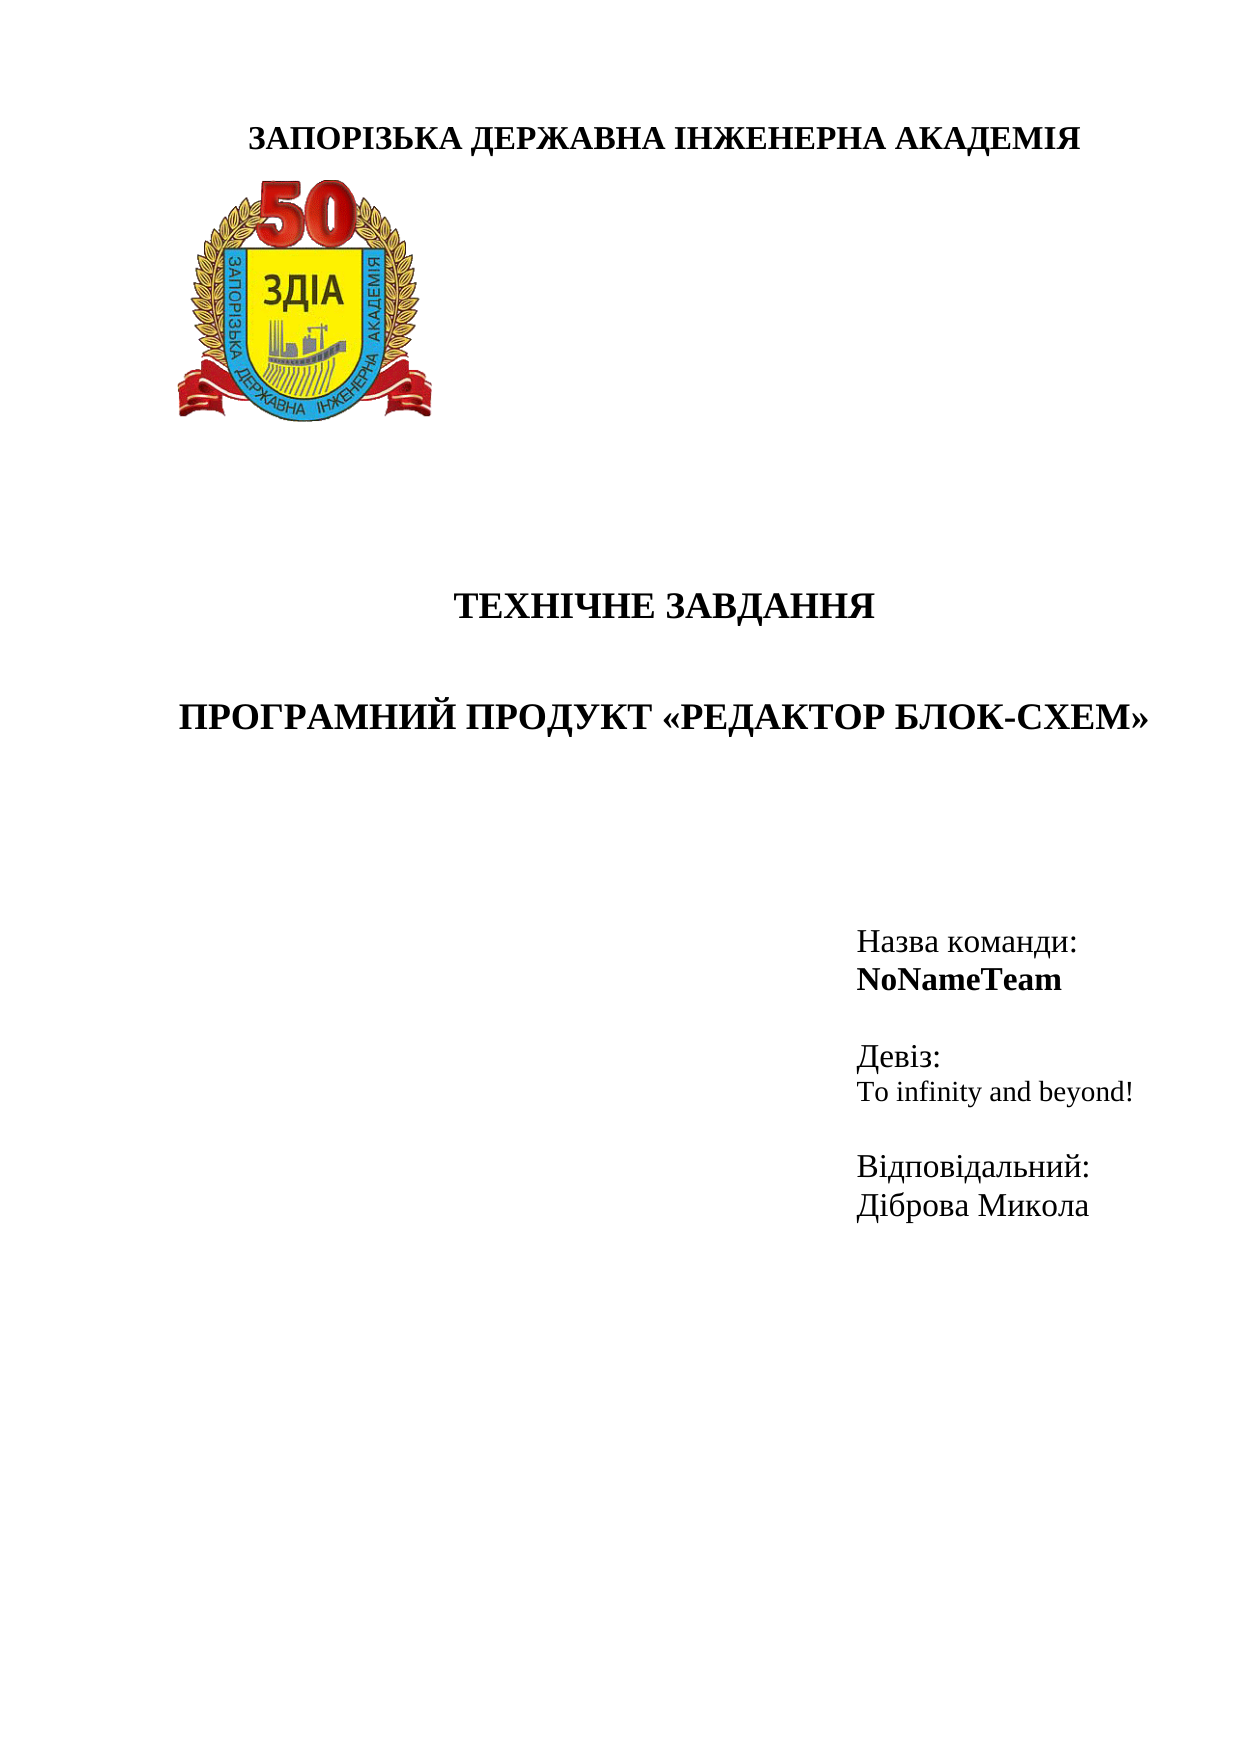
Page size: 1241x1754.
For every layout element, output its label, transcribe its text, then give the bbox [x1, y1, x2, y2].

text Відповідальний: [856, 1146, 1152, 1185]
text To infinity and beyond! [856, 1074, 1152, 1108]
text Діброва Микола [856, 1185, 1152, 1223]
subtitle ТЕХНІЧНЕ ЗАВДАННЯ [177, 583, 1152, 627]
text Девіз: [856, 1036, 1152, 1074]
subtitle ПРОГРАМНИЙ ПРОДУКТ «РЕДАКТОР БЛОК-СХЕМ» [177, 695, 1152, 738]
text ЗАПОРІЗЬКА ДЕРЖАВНА ІНЖЕНЕРНА АКАДЕМІЯ [177, 118, 1152, 156]
text Назва команди: [856, 921, 1152, 959]
text NoNameTeam [856, 959, 1152, 998]
picture [177, 180, 432, 422]
